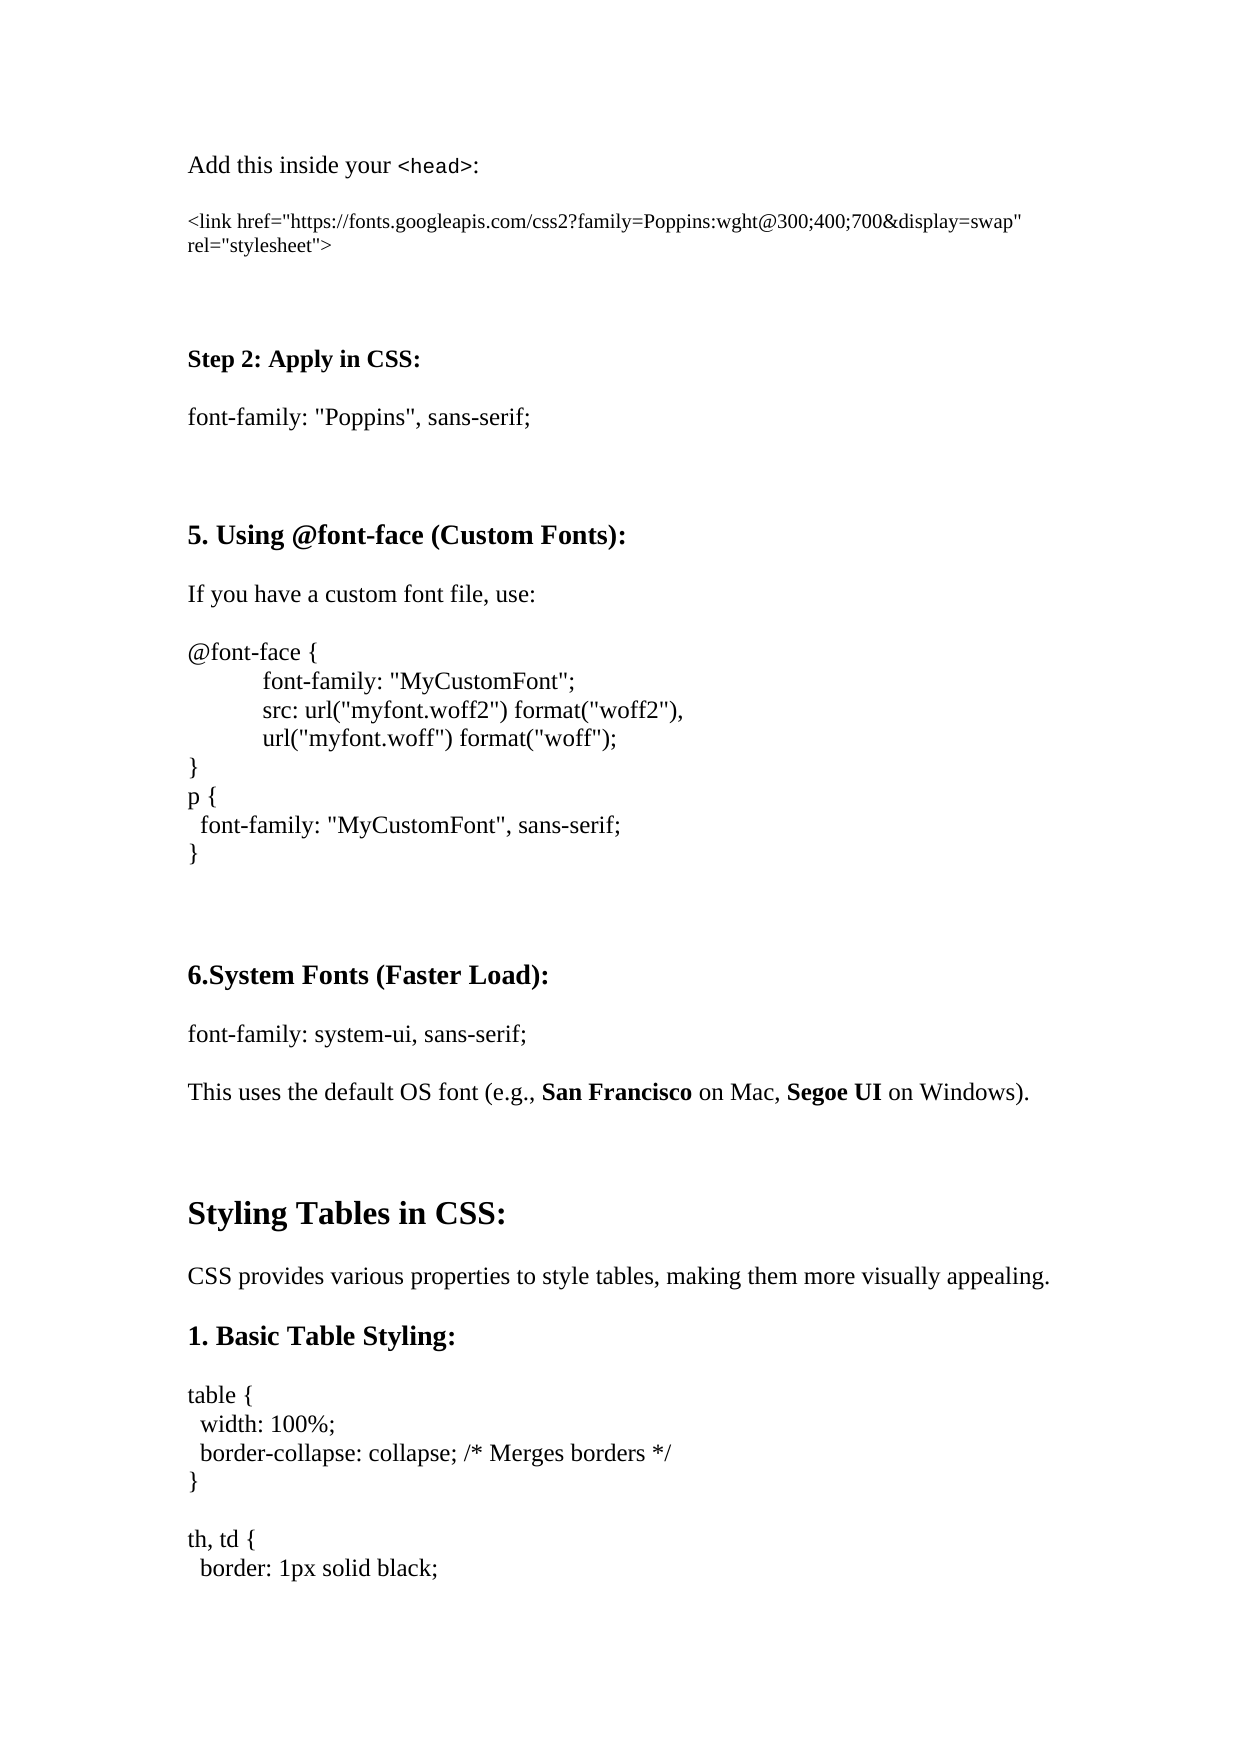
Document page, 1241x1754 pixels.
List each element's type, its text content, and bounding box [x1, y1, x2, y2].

text } [187, 1466, 1053, 1495]
text font-family: "Poppins", sans-serif; [187, 402, 1053, 431]
text width: 100%; [187, 1409, 1053, 1438]
text CSS provides various properties to style tables, making them more visually appealing. [187, 1261, 1053, 1289]
text p { [187, 781, 1053, 810]
subtitle 5. Using @font-face (Custom Fonts): [187, 518, 1053, 550]
text If you have a custom font file, use: [187, 579, 1053, 608]
list Styling Tables in CSS: [187, 1193, 1053, 1232]
text This uses the default OS font (e.g., San Francisco on Mac, Segoe UI on Windows). [187, 1077, 1053, 1106]
list Basic Table Styling: [187, 1319, 1053, 1351]
text font-family: "MyCustomFont"; [187, 666, 1053, 695]
text @font-face { [187, 637, 1053, 666]
text <link href="https://fonts.googleapis.com/css2?family=Poppins:wght@300;400;700&display=swap" rel="stylesheet"> [187, 209, 1053, 257]
text th, td { [187, 1524, 1053, 1553]
text border-collapse: collapse; /* Merges borders */ [187, 1438, 1053, 1466]
subtitle 6.System Fonts (Faster Load): [187, 958, 1053, 990]
text } [187, 838, 1053, 867]
text table { [187, 1380, 1053, 1409]
text border: 1px solid black; [187, 1553, 1053, 1581]
text font-family: "MyCustomFont", sans-serif; [187, 810, 1053, 838]
text Add this inside your <head>: [187, 150, 1053, 179]
text font-family: system-ui, sans-serif; [187, 1019, 1053, 1048]
text src: url("myfont.woff2") format("woff2"), [187, 695, 1053, 723]
text } [187, 752, 1053, 781]
text Step 2: Apply in CSS: [187, 344, 1053, 373]
text url("myfont.woff") format("woff"); [187, 723, 1053, 752]
